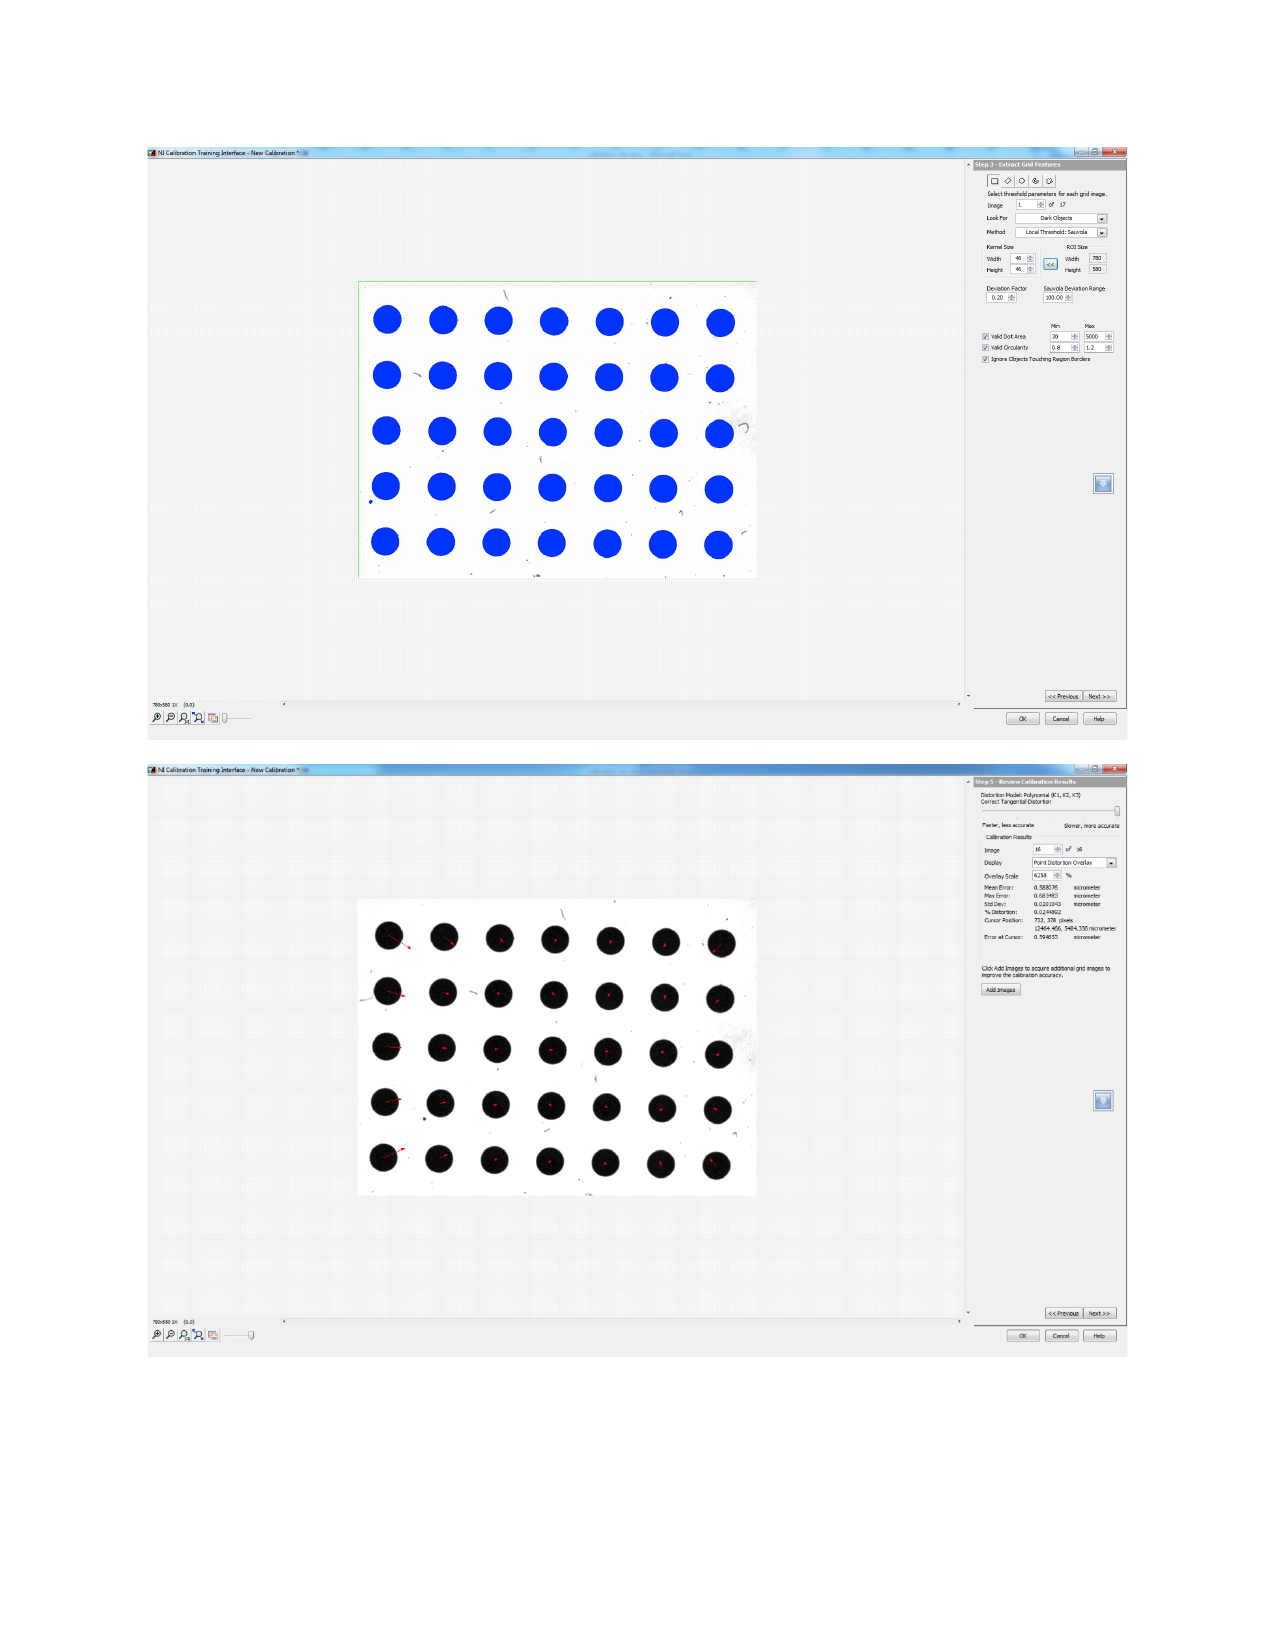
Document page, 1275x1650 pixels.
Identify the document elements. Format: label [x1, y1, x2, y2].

picture [147, 764, 1128, 1357]
picture [147, 147, 1128, 740]
